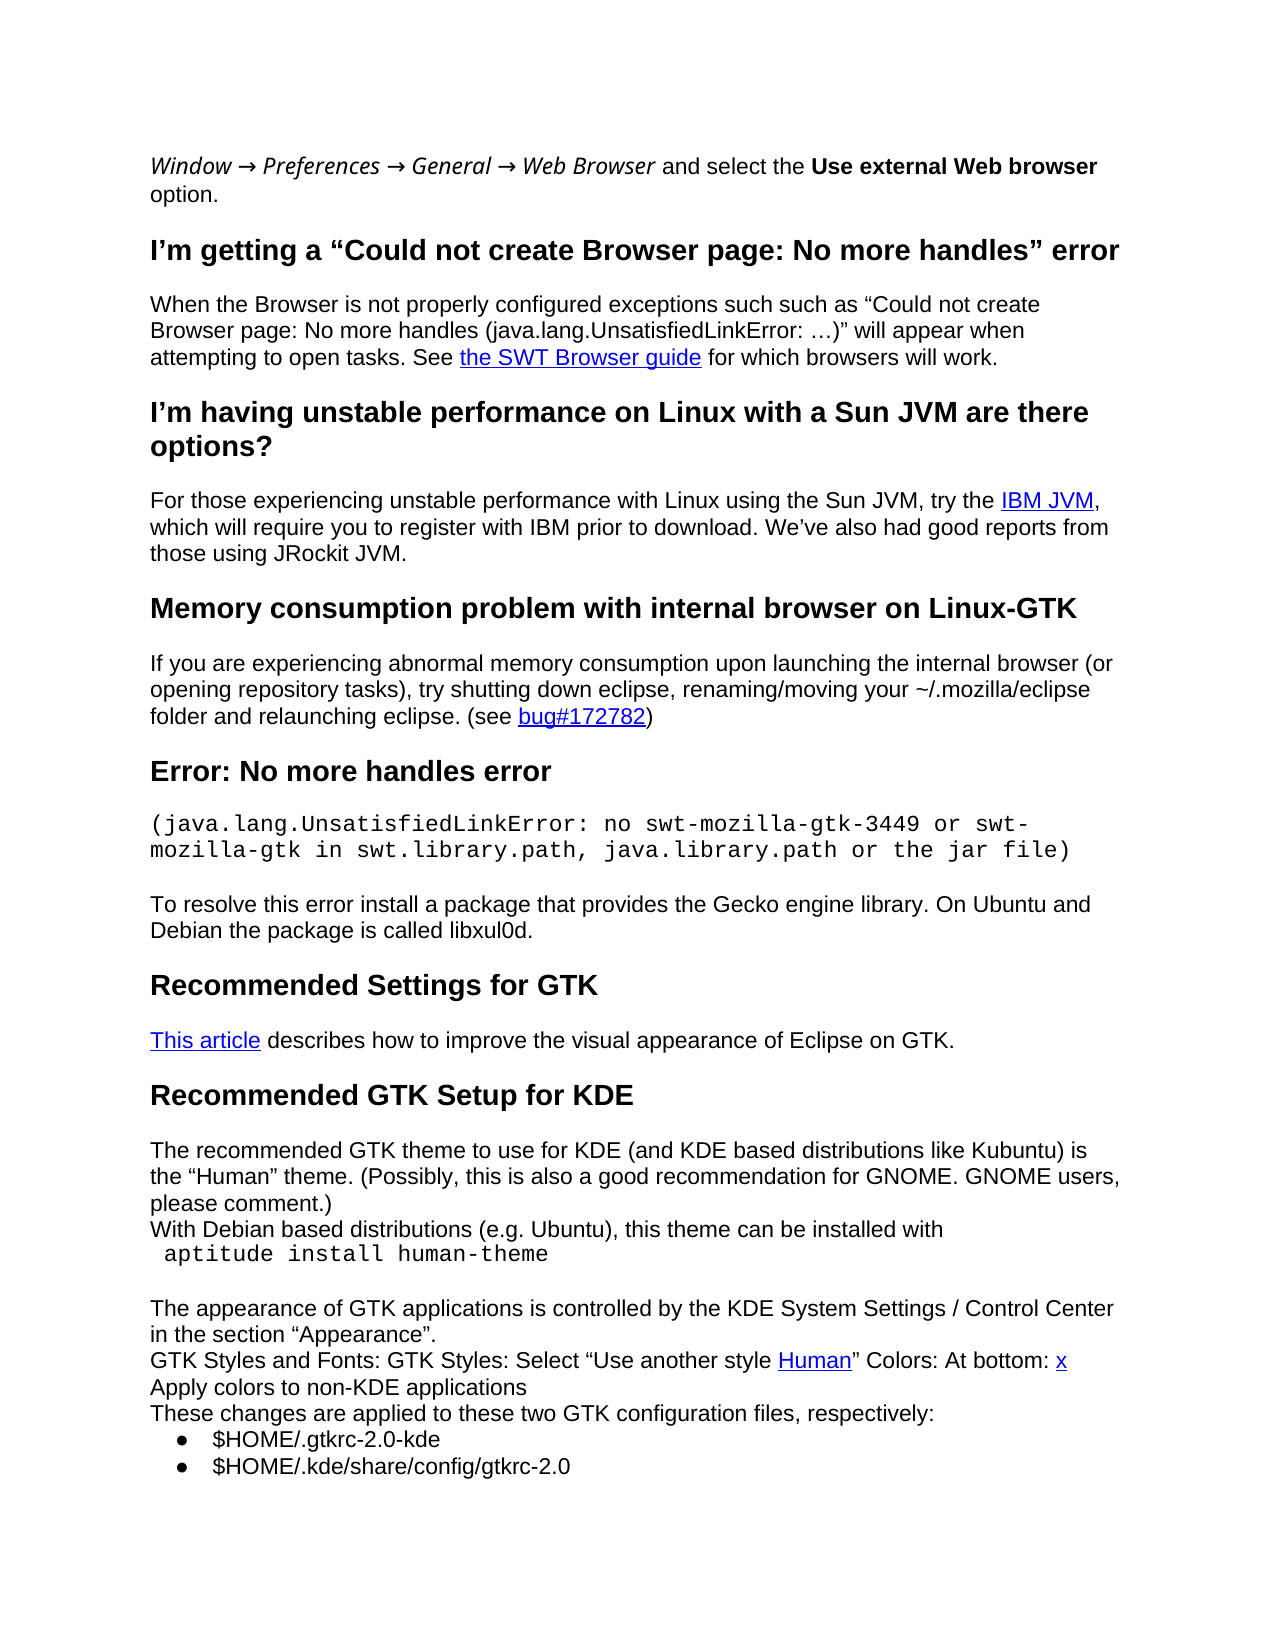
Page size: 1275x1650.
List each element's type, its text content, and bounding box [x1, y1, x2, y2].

text For those experiencing unstable performance with Linux using the Sun JVM, try the IBM JVM, which will require you to register with IBM prior to download. We’ve also had good reports from those using JRockit JVM. [150, 487, 1125, 566]
text GTK Styles and Fonts: GTK Styles: Select “Use another style Human” Colors: At bottom: x Apply colors to non-KDE applications [150, 1347, 1125, 1400]
subtitle Error: No more handles error [150, 754, 1125, 787]
text (java.lang.UnsatisfiedLinkError: no swt-mozilla-gtk-3449 or swt-mozilla-gtk in swt.library.path, java.library.path or the jar file) [150, 812, 1125, 891]
subtitle Recommended GTK Setup for KDE [150, 1078, 1125, 1112]
subtitle I’m having unstable performance on Linux with a Sun JVM are there options? [150, 395, 1125, 462]
text If you are experiencing abnormal memory consumption upon launching the internal browser (or opening repository tasks), try shutting down eclipse, renaming/moving your ~/.mozilla/eclipse folder and relaunching eclipse. (see bug#172782) [150, 650, 1125, 729]
subtitle I’m getting a “Could not create Browser page: No more handles” error [150, 233, 1125, 266]
text These changes are applied to these two GTK configuration files, respectively: [150, 1400, 1125, 1426]
text aptitude install human-theme [150, 1242, 1125, 1294]
text To resolve this error install a package that provides the Gecko engine library. On Ubuntu and Debian the package is called libxul0d. [150, 891, 1125, 943]
subtitle Memory consumption problem with internal browser on Linux-GTK [150, 591, 1125, 625]
text The recommended GTK theme to use for KDE (and KDE based distributions like Kubuntu) is the “Human” theme. (Possibly, this is also a good recommendation for GNOME. GNOME users, please comment.) [150, 1137, 1125, 1216]
text The appearance of GTK applications is controlled by the KDE System Settings / Control Center in the section “Appearance”. [150, 1294, 1125, 1347]
list $HOME/.kde/share/config/gtkrc-2.0 [175, 1453, 1125, 1479]
text With Debian based distributions (e.g. Ubuntu), this theme can be installed with [150, 1216, 1125, 1242]
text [150, 150, 1125, 208]
subtitle Recommended Settings for GTK [150, 968, 1125, 1002]
text When the Browser is not properly configured exceptions such such as “Could not create Browser page: No more handles (java.lang.UnsatisfiedLinkError: …)” will appear when attempting to open tasks. See the SWT Browser guide for which browsers will work. [150, 291, 1125, 370]
text This article describes how to improve the visual appearance of Eclipse on GTK. [150, 1027, 1125, 1053]
list $HOME/.gtkrc-2.0-kde [175, 1426, 1125, 1453]
